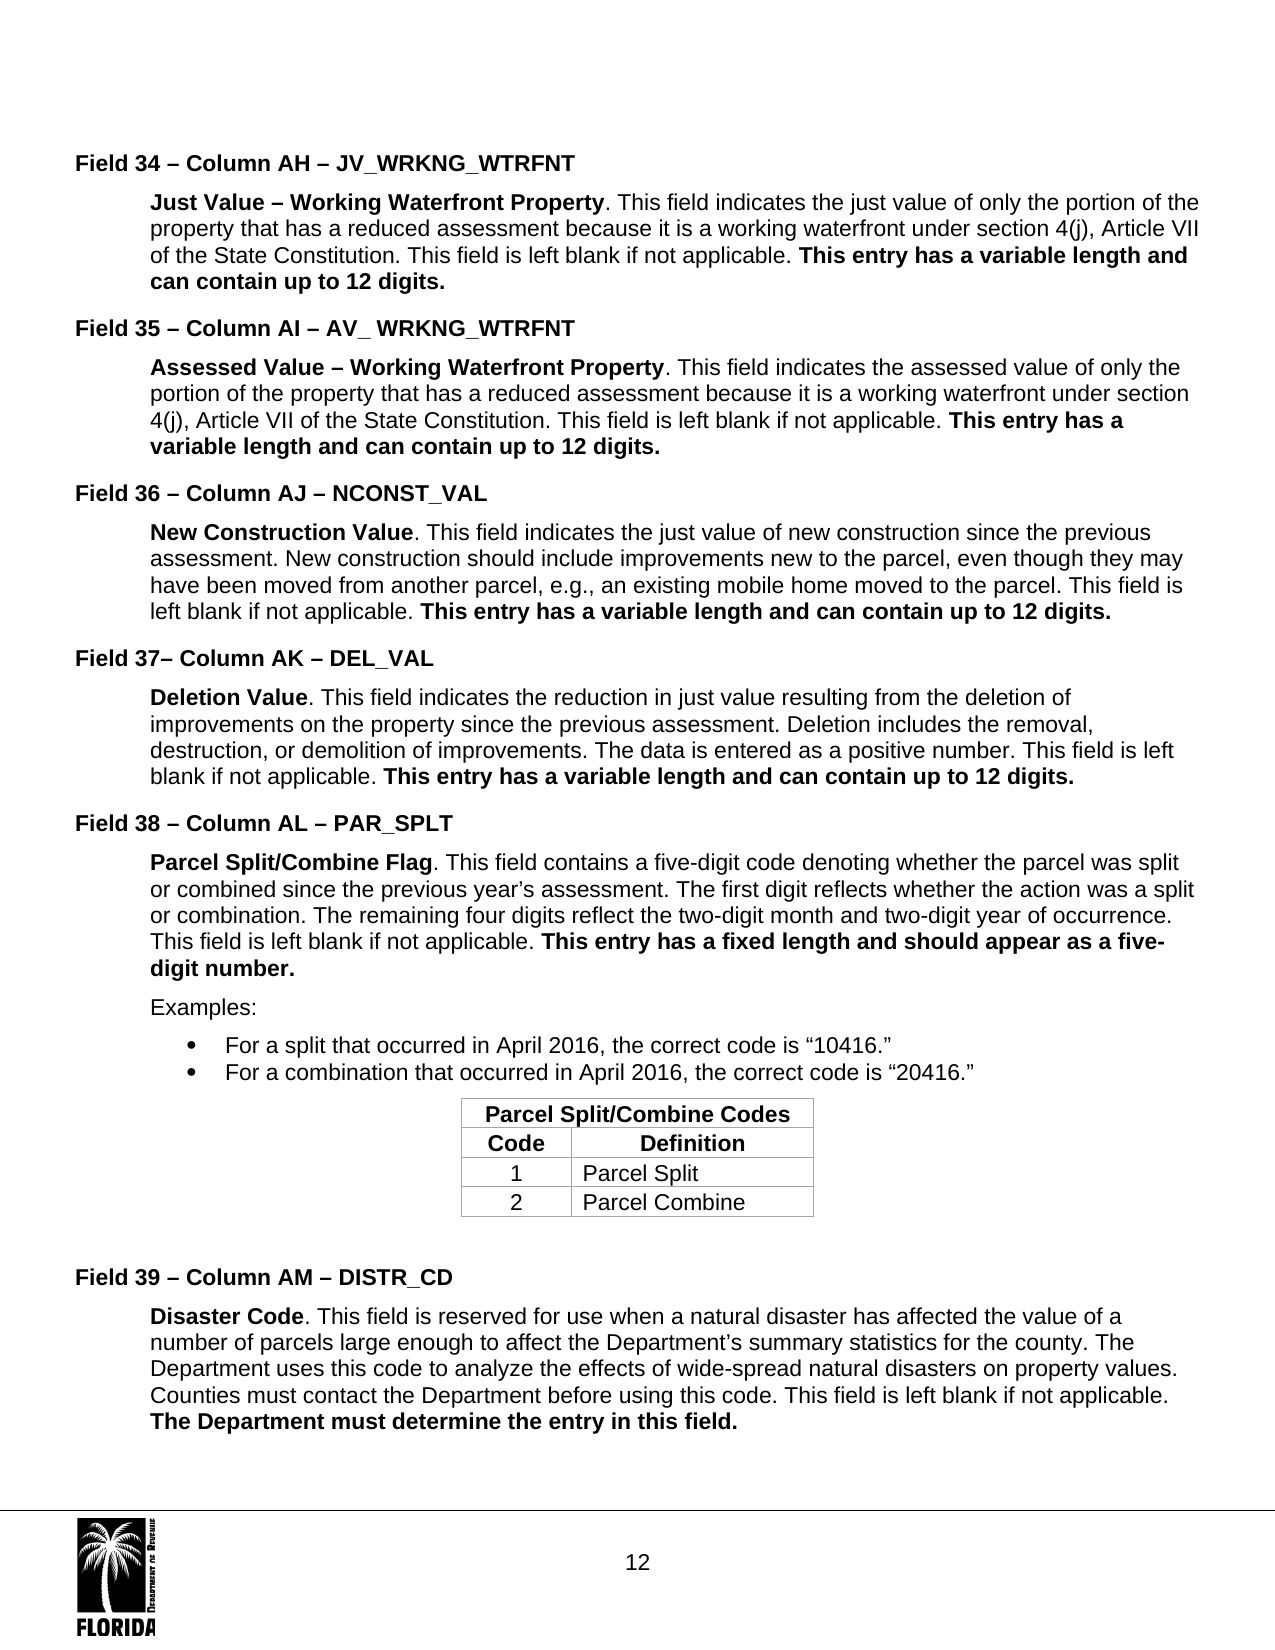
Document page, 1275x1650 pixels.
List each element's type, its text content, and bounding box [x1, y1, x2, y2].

text Deletion Value. This field indicates the reduction in just value resulting from the deletion of improvements on the property since the previous assessment. Deletion includes the removal, destruction, or demolition of improvements. The data is entered as a positive number. This field is left blank if not applicable. This entry has a variable length and can contain up to 12 digits. [150, 684, 1200, 789]
table_cell 2 [462, 1187, 571, 1216]
subtitle Field 37– Column AK – DEL_VAL [75, 645, 1200, 672]
subtitle Field 35 – Column AI – AV_ WRKNG_WTRFNT [75, 315, 1200, 341]
table_cell Code [462, 1128, 571, 1157]
text Parcel Split/Combine Flag. This field contains a five-digit code denoting whether the parcel was split or combined since the previous year’s assessment. The first digit reflects whether the action was a split or combination. The remaining four digits reflect the two-digit month and two-digit year of occurrence. This field is left blank if not applicable. This entry has a fixed length and should appear as a five-digit number. [150, 849, 1200, 981]
text New Construction Value. This field indicates the just value of new construction since the previous assessment. New construction should include improvements new to the parcel, even though they may have been moved from another parcel, e.g., an existing mobile home moved to the parcel. This field is left blank if not applicable. This entry has a variable length and can contain up to 12 digits. [150, 519, 1200, 624]
table_cell 1 [462, 1158, 571, 1186]
text Just Value – Working Waterfront Property. This field indicates the just value of only the portion of the property that has a reduced assessment because it is a working waterfront under section 4(j), Article VII of the State Constitution. This field is left blank if not applicable. This entry has a variable length and can contain up to 12 digits. [150, 189, 1200, 294]
text Examples: [150, 993, 1200, 1020]
picture [76, 1518, 155, 1634]
subtitle Field 38 – Column AL – PAR_SPLT [75, 810, 1200, 837]
table_cell Definition [572, 1128, 813, 1157]
list For a split that occurred in April 2016, the correct code is “10416.” [187, 1032, 1200, 1059]
subtitle Field 39 – Column AM – DISTR_CD [75, 1264, 1200, 1290]
subtitle Field 34 – Column AH – JV_WRKNG_WTRFNT [75, 150, 1200, 176]
table_header Parcel Split/Combine Codes [462, 1099, 813, 1127]
table_cell Parcel Split [572, 1158, 813, 1186]
table_cell Parcel Combine [572, 1187, 813, 1216]
text Disaster Code. This field is reserved for use when a natural disaster has affected the value of a number of parcels large enough to affect the Department’s summary statistics for the county. The Department uses this code to analyze the effects of wide-spread natural disasters on property values. Counties must contact the Department before using this code. This field is left blank if not applicable. The Department must determine the entry in this field. [150, 1303, 1200, 1434]
subtitle Field 36 – Column AJ – NCONST_VAL [75, 480, 1200, 507]
text Assessed Value – Working Waterfront Property. This field indicates the assessed value of only the portion of the property that has a reduced assessment because it is a working waterfront under section 4(j), Article VII of the State Constitution. This field is left blank if not applicable. This entry has a variable length and can contain up to 12 digits. [150, 354, 1200, 459]
list For a combination that occurred in April 2016, the correct code is “20416.” [187, 1059, 1200, 1085]
